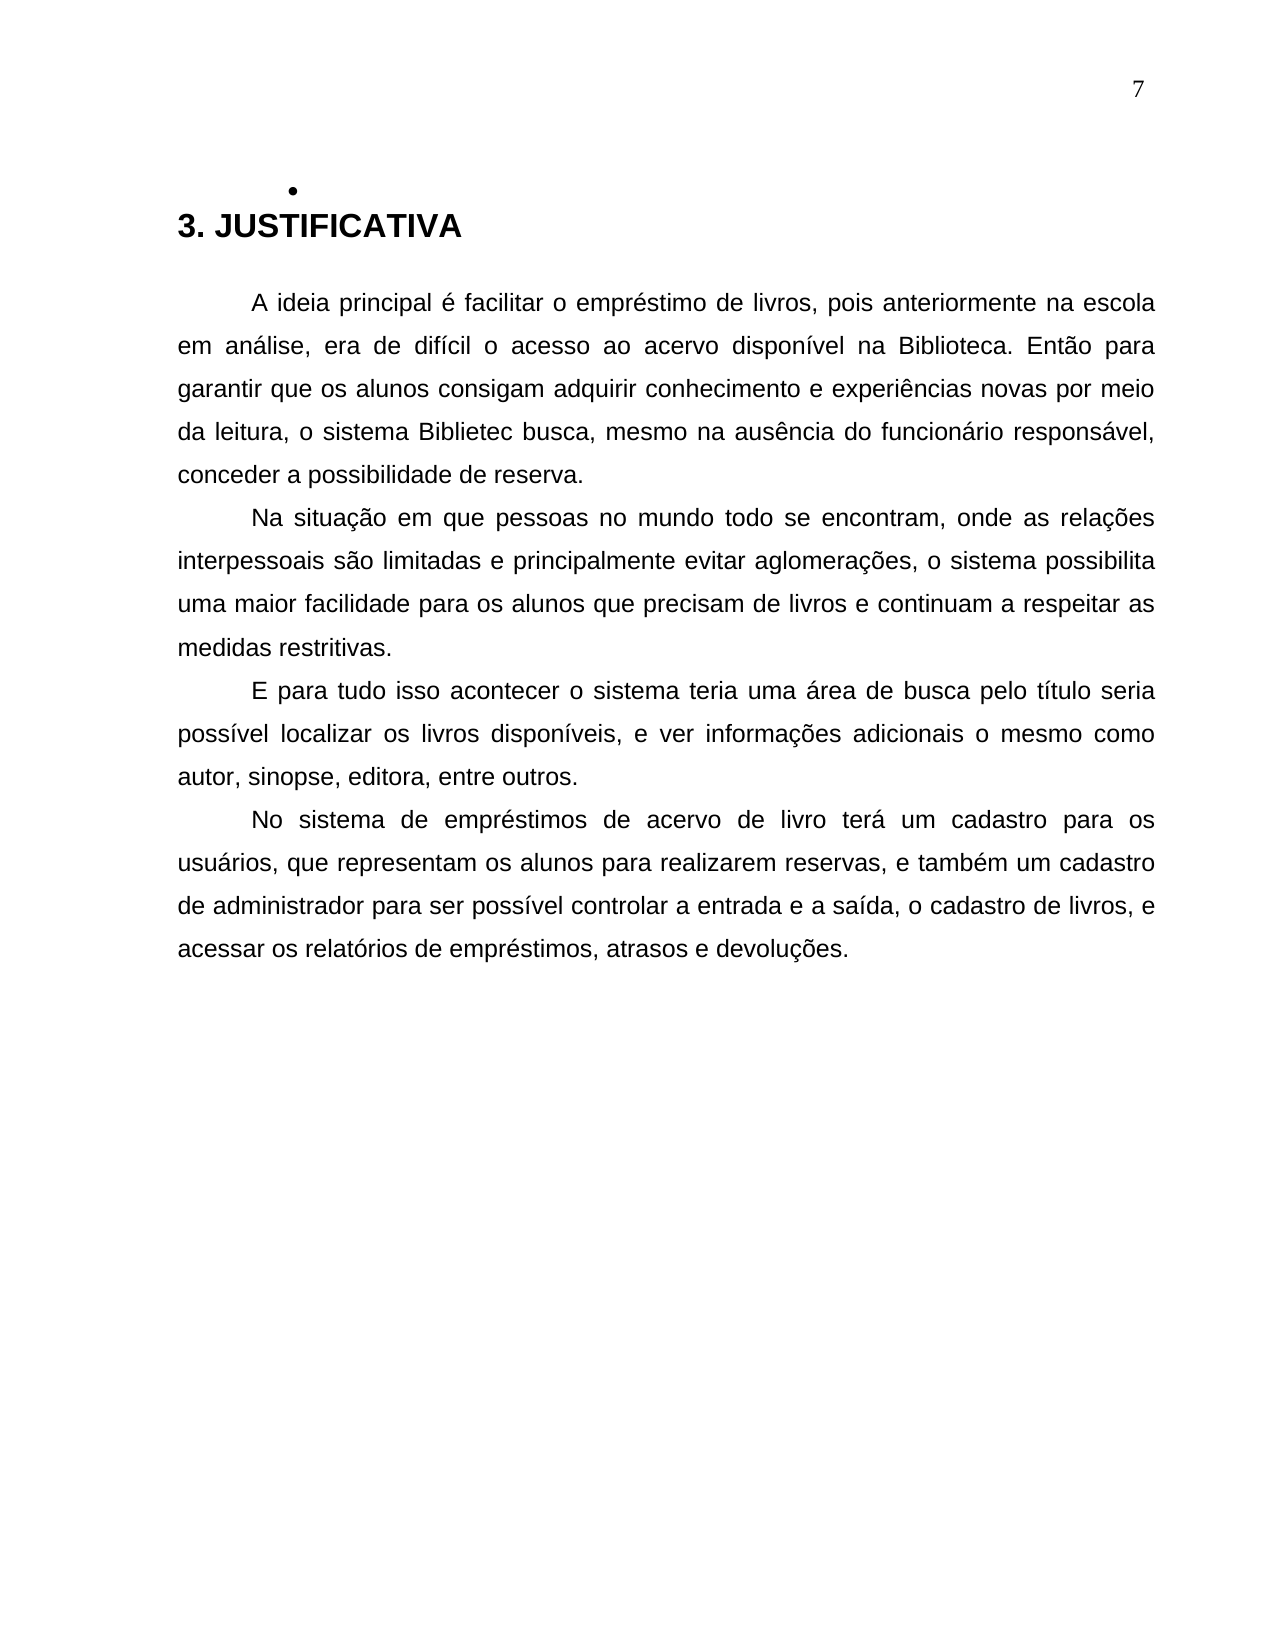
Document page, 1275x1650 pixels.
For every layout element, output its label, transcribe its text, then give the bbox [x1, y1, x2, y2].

text A ideia principal é facilitar o empréstimo de livros, pois anteriormente na escola em análise, era de difícil o acesso ao acervo disponível na Biblioteca. Então para garantir que os alunos consigam adquirir conhecimento e experiências novas por meio da leitura, o sistema Biblietec busca, mesmo na ausência do funcionário responsável, conceder a possibilidade de reserva. [177, 287, 1157, 489]
list Elevando o acesso a biblioteca. [288, 177, 1157, 206]
text Na situação em que pessoas no mundo todo se encontram, onde as relações interpessoais são limitadas e principalmente evitar aglomerações, o sistema possibilita uma maior facilidade para os alunos que precisam de livros e continuam a respeitar as medidas restritivas. [177, 503, 1157, 661]
text No sistema de empréstimos de acervo de livro terá um cadastro para os usuários, que representam os alunos para realizarem reservas, e também um cadastro de administrador para ser possível controlar a entrada e a saída, o cadastro de livros, e acessar os relatórios de empréstimos, atrasos e devoluções. [177, 805, 1157, 963]
subtitle 3. JUSTIFICATIVA [177, 206, 1157, 244]
text E para tudo isso acontecer o sistema teria uma área de busca pelo título seria possível localizar os livros disponíveis, e ver informações adicionais o mesmo como autor, sinopse, editora, entre outros. [177, 676, 1157, 791]
